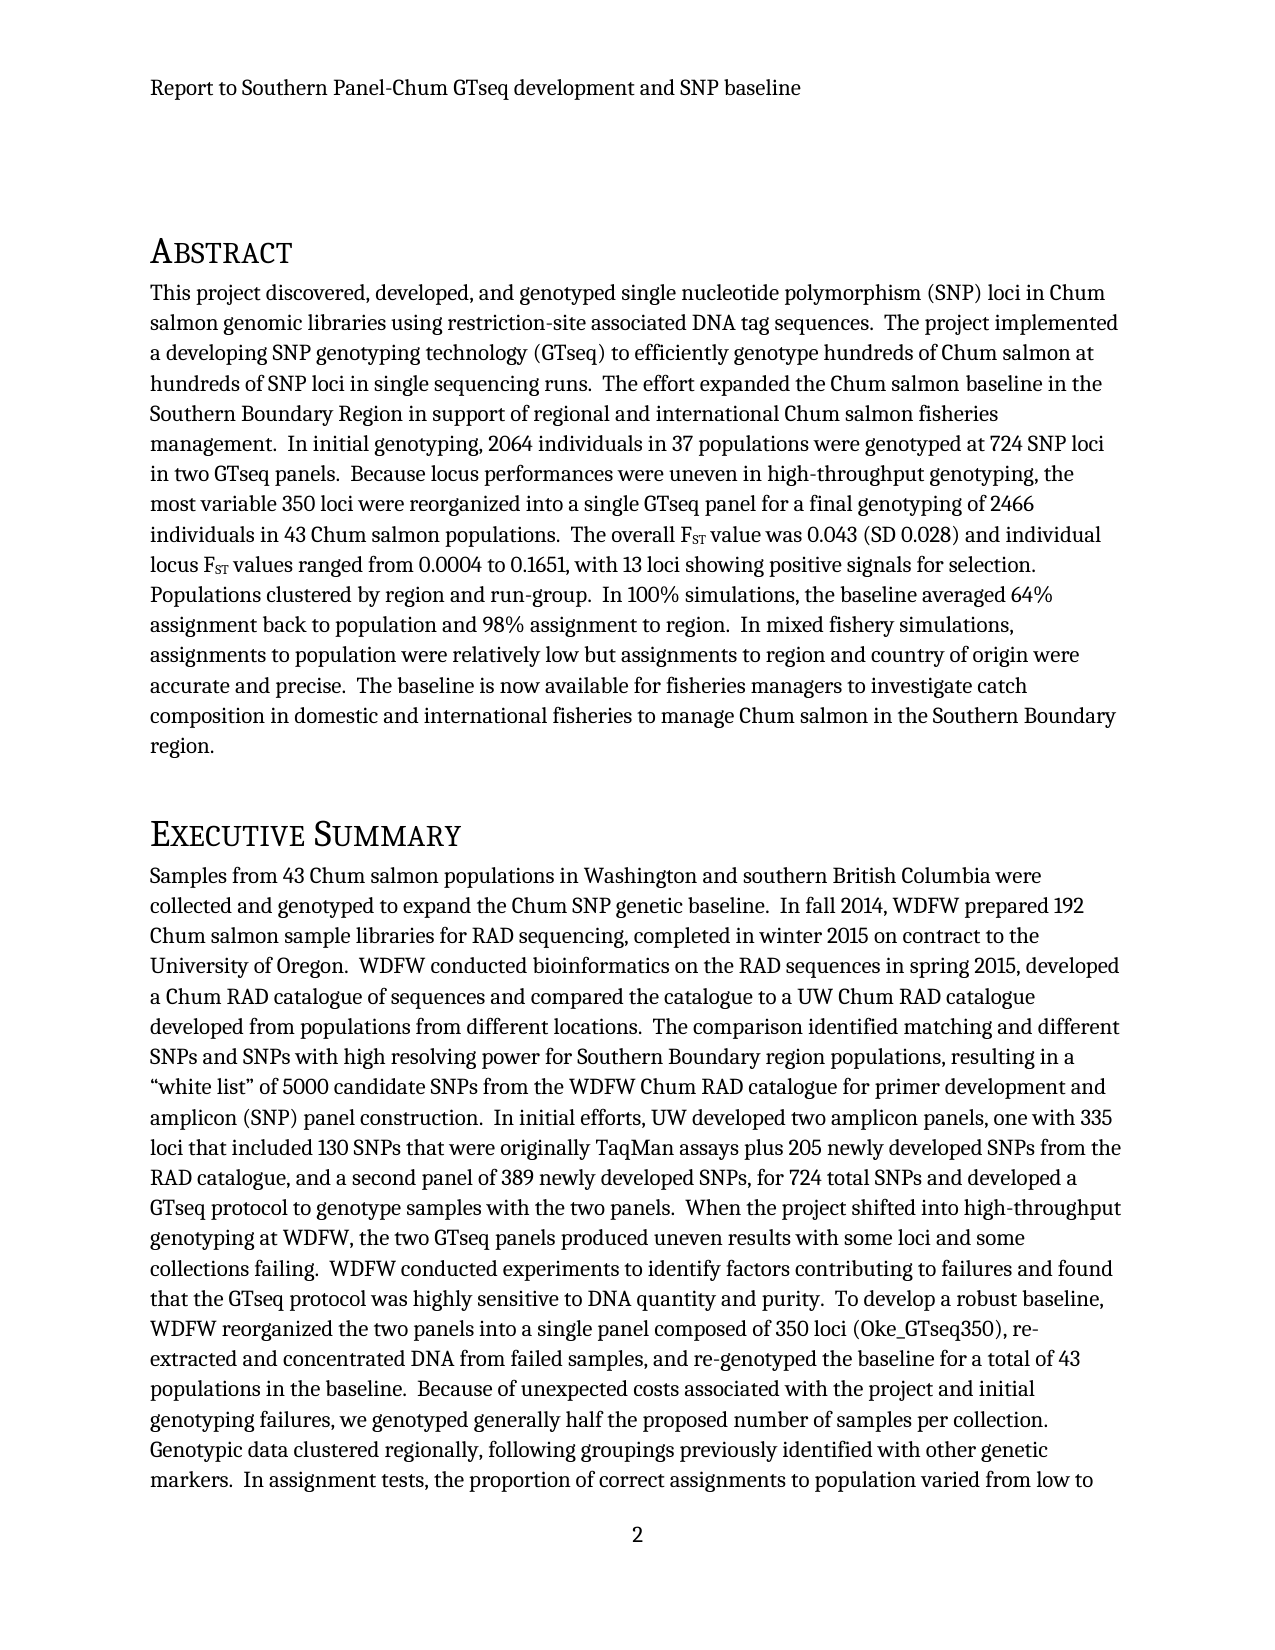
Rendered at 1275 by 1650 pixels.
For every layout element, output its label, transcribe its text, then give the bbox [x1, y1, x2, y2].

subtitle Executive Summary [150, 813, 1125, 856]
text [150, 863, 1125, 1493]
text This project discovered, developed, and genotyped single nucleotide polymorphism (SNP) loci in Chum salmon genomic libraries using restriction-site associated DNA tag sequences. The project implemented a developing SNP genotyping technology (GTseq) to efficiently genotype hundreds of Chum salmon at hundreds of SNP loci in single sequencing runs. The effort expanded the Chum salmon baseline in the Southern Boundary Region in support of regional and international Chum salmon fisheries management. In initial genotyping, 2064 individuals in 37 populations were genotyped at 724 SNP loci in two GTseq panels. Because locus performances were uneven in high-throughput genotyping, the most variable 350 loci were reorganized into a single GTseq panel for a final genotyping of 2466 individuals in 43 Chum salmon populations. The overall FST value was 0.043 (SD 0.028) and individual locus FST values ranged from 0.0004 to 0.1651, with 13 loci showing positive signals for selection. Populations clustered by region and run-group. In 100% simulations, the baseline averaged 64% assignment back to population and 98% assignment to region. In mixed fishery simulations, assignments to population were relatively low but assignments to region and country of origin were accurate and precise. The baseline is now available for fisheries managers to investigate catch composition in domestic and international fisheries to manage Chum salmon in the Southern Boundary region. [150, 280, 1125, 759]
subtitle Abstract [150, 230, 1125, 273]
